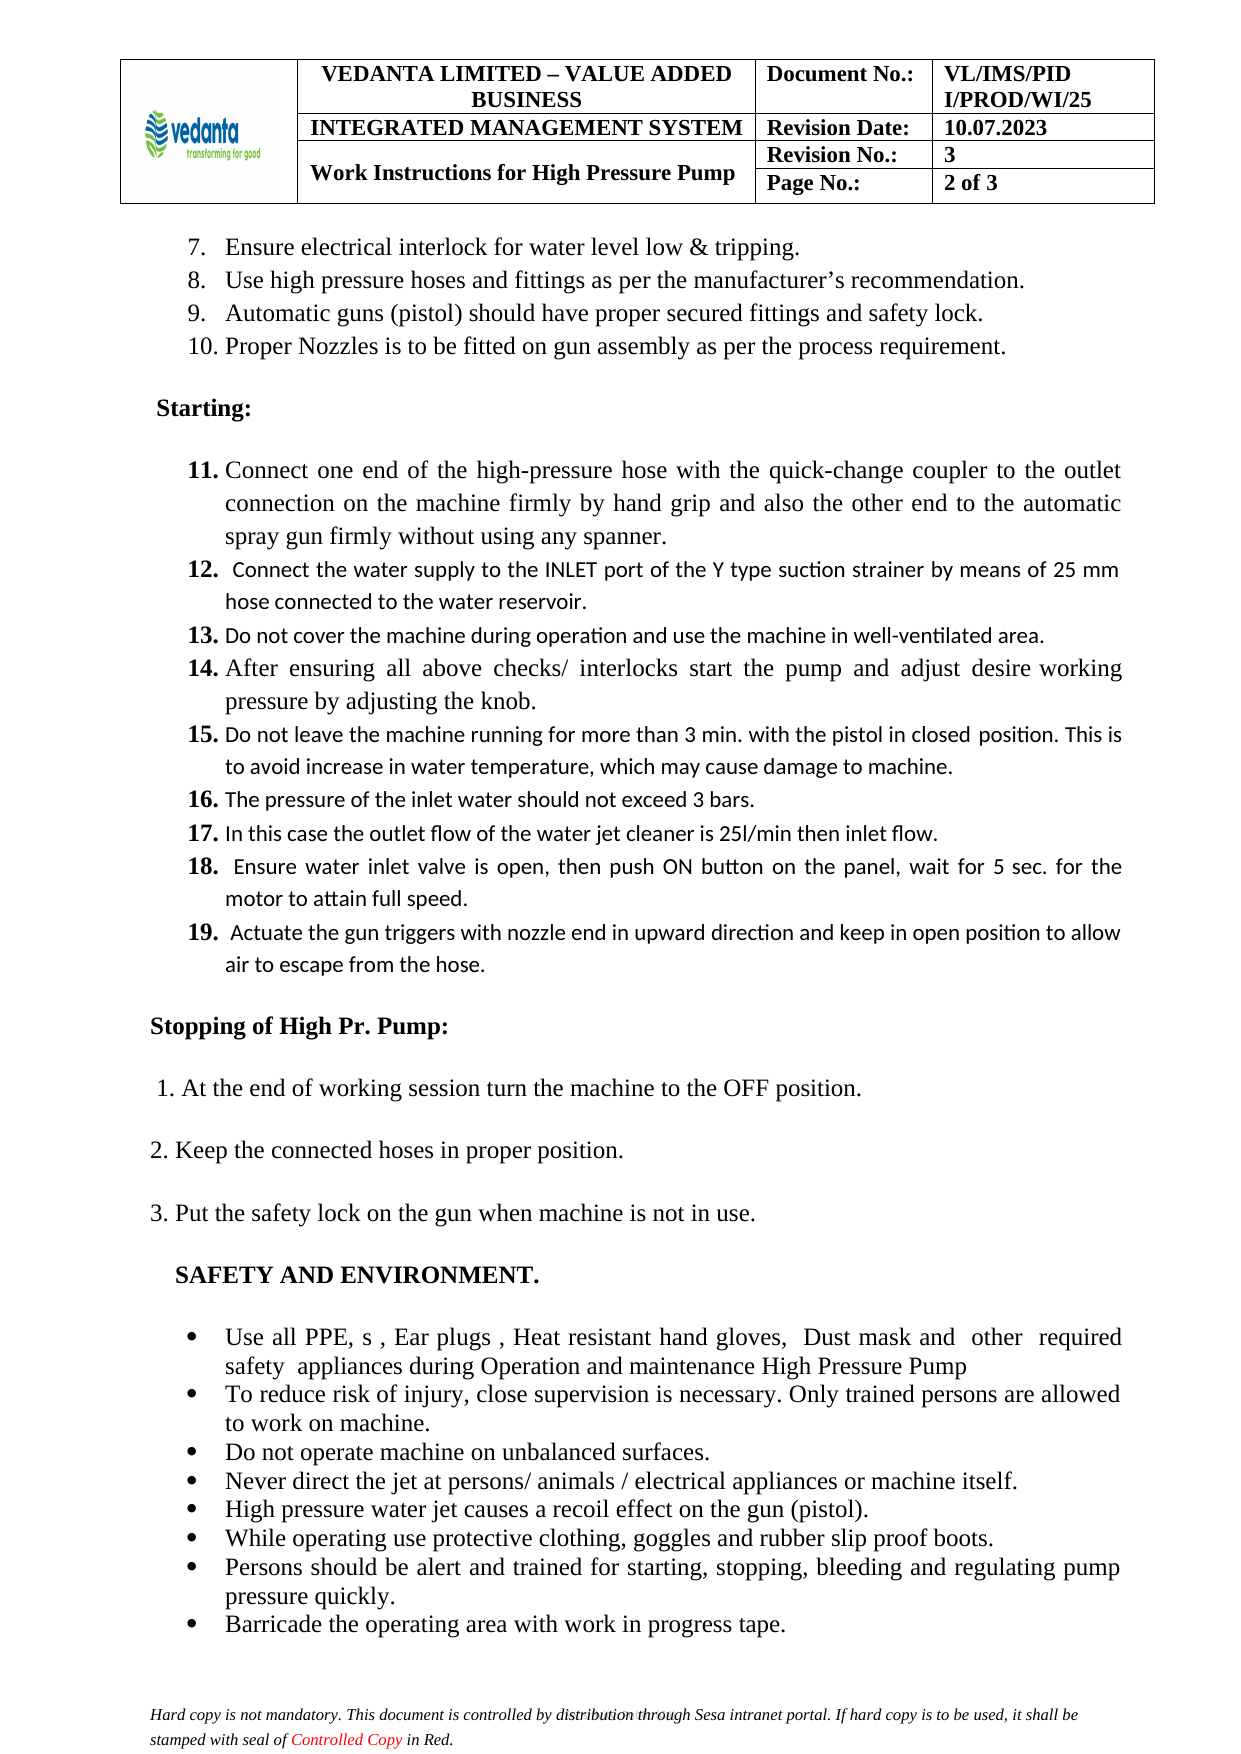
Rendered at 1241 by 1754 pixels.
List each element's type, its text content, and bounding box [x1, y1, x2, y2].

text 1. At the end of working session turn the machine to the OFF position. [150, 1073, 1122, 1102]
list Actuate the gun triggers with nozzle end in upward direction and keep in open position to allow air to escape from the hose. [187, 917, 1122, 978]
list Use all PPE, s , Ear plugs , Heat resistant hand gloves, Dust mask and other required safety appliances during Operation and maintenance High Pressure Pump [187, 1322, 1122, 1379]
text 2. Keep the connected hoses in proper position. [150, 1136, 1122, 1164]
list Use high pressure hoses and fittings as per the manufacturer’s recommendation. [187, 265, 1122, 293]
list Automatic guns (pistol) should have proper secured fittings and safety lock. [187, 298, 1122, 327]
list Do not leave the machine running for more than 3 min. with the pistol in closed position. This is to avoid increase in water temperature, which may cause damage to machine. [187, 719, 1122, 780]
list Connect the water supply to the INLET port of the Y type suction strainer by means of 25 mm hose connected to the water reservoir. [187, 554, 1122, 616]
list The pressure of the inlet water should not exceed 3 bars. [187, 784, 1122, 813]
list Do not cover the machine during operation and use the machine in well-ventilated area. [187, 620, 1122, 649]
list In this case the outlet flow of the water jet cleaner is 25l/min then inlet flow. [187, 818, 1122, 847]
list While operating use protective clothing, goggles and rubber slip proof boots. [187, 1523, 1122, 1552]
list Barricade the operating area with work in progress tape. [187, 1609, 1122, 1638]
text 3. Put the safety lock on the gun when machine is not in use. [150, 1198, 1122, 1226]
list Persons should be alert and trained for starting, stopping, bleeding and regulating pump pressure quickly. [187, 1552, 1122, 1609]
list Do not operate machine on unbalanced surfaces. [187, 1437, 1122, 1466]
text Starting: [150, 393, 1122, 422]
list High pressure water jet causes a recoil effect on the gun (pistol). [187, 1494, 1122, 1523]
list Ensure electrical interlock for water level low & tripping. [187, 232, 1122, 261]
list Connect one end of the high-pressure hose with the quick-change coupler to the outlet connection on the machine firmly by hand grip and also the other end to the automatic spray gun firmly without using any spanner. [187, 455, 1122, 550]
text Stopping of High Pr. Pump: [150, 1011, 1122, 1040]
list Never direct the jet at persons/ animals / electrical appliances or machine itself. [187, 1466, 1122, 1494]
list Ensure water inlet valve is open, then push ON button on the panel, wait for 5 sec. for the motor to attain full speed. [187, 851, 1122, 912]
list To reduce risk of injury, close supervision is necessary. Only trained persons are allowed to work on machine. [187, 1379, 1122, 1437]
picture [126, 66, 281, 197]
list After ensuring all above checks/ interlocks start the pump and adjust desire working pressure by adjusting the knob. [187, 653, 1122, 715]
list Proper Nozzles is to be fitted on gun assembly as per the process requirement. [187, 331, 1122, 359]
text SAFETY AND ENVIRONMENT. [150, 1260, 1122, 1289]
